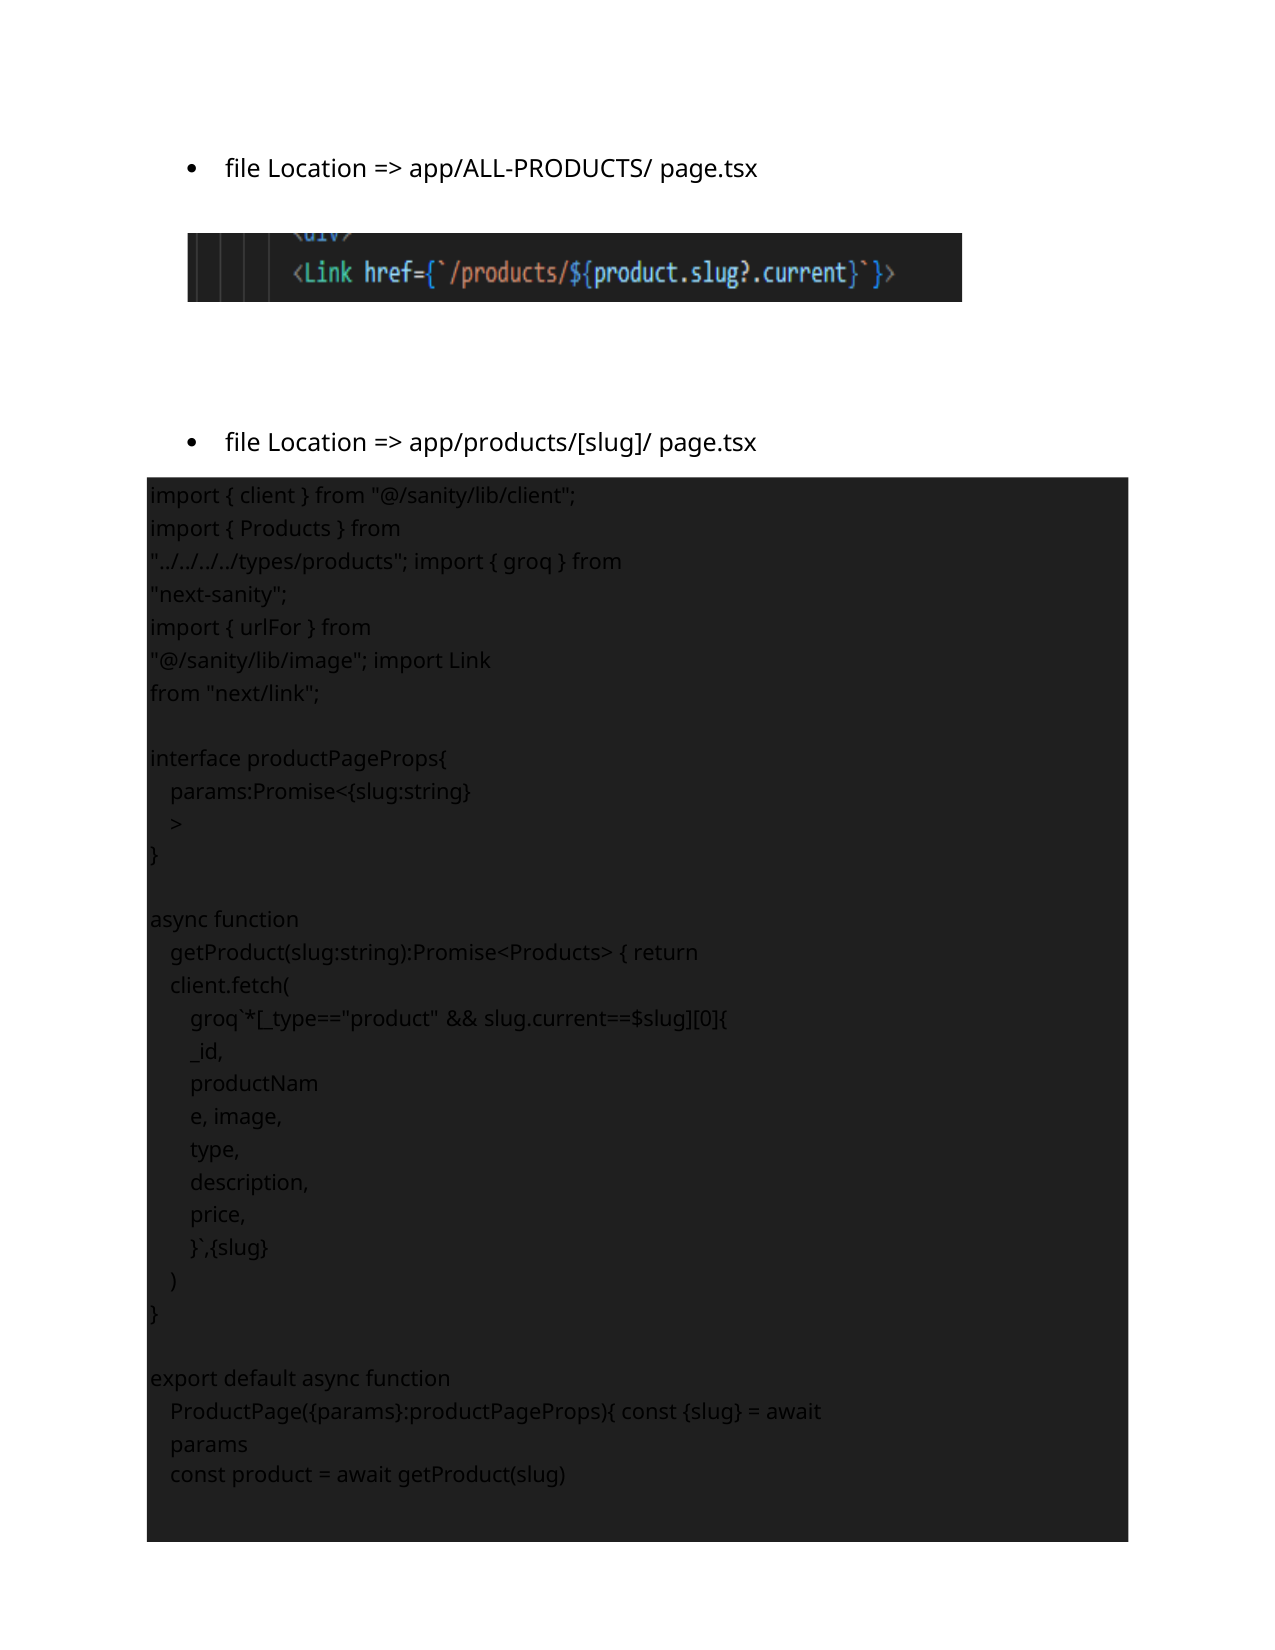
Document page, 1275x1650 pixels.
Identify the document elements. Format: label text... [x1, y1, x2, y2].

list file Location => app/products/[slug]/ page.tsx [187, 424, 1237, 459]
list file Location => app/ALL-PRODUCTS/ page.tsx [187, 150, 1237, 184]
picture [187, 233, 963, 302]
